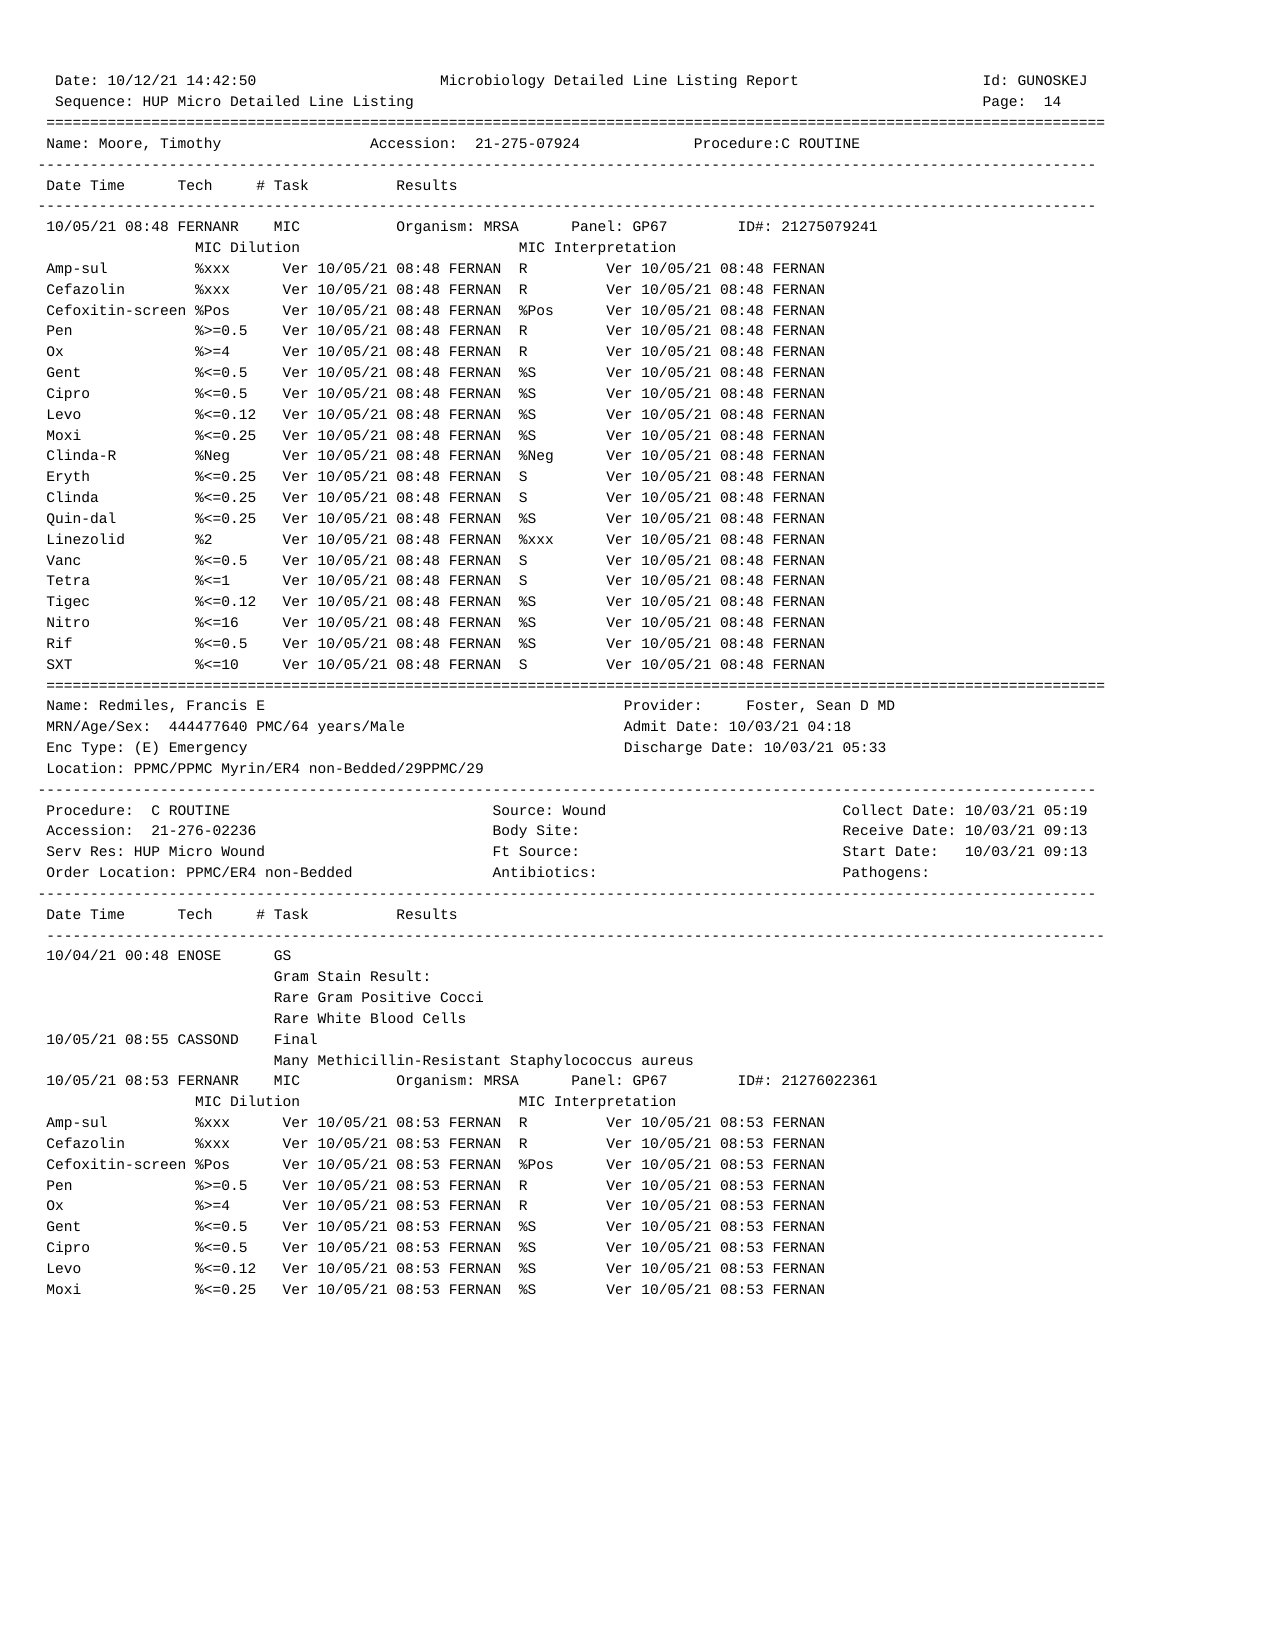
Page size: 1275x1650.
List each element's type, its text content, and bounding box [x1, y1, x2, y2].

text 10/05/21 08:53 FERNANR MIC Organism: MRSA Panel: GP67 ID#: 21276022361 [37, 1074, 1262, 1090]
text Tigec %<=0.12 Ver 10/05/21 08:48 FERNAN %S Ver 10/05/21 08:48 FERNAN [37, 594, 1262, 611]
text MIC Dilution MIC Interpretation [37, 240, 1262, 257]
text MIC Dilution MIC Interpretation [37, 1094, 1262, 1111]
text Location: PPMC/PPMC Myrin/ER4 non-Bedded/29PPMC/29 [37, 761, 1262, 778]
text Gent %<=0.5 Ver 10/05/21 08:53 FERNAN %S Ver 10/05/21 08:53 FERNAN [37, 1219, 1262, 1236]
text Cipro %<=0.5 Ver 10/05/21 08:48 FERNAN %S Ver 10/05/21 08:48 FERNAN [37, 386, 1262, 403]
text Levo %<=0.12 Ver 10/05/21 08:48 FERNAN %S Ver 10/05/21 08:48 FERNAN [37, 407, 1262, 423]
text ------------------------------------------------------------------------------------------------------------------------- [37, 928, 1262, 944]
text Gram Stain Result: [37, 969, 1262, 986]
text 10/05/21 08:48 FERNANR MIC Organism: MRSA Panel: GP67 ID#: 21275079241 [37, 219, 1262, 236]
text Accession: 21-276-02236 Body Site: Receive Date: 10/03/21 09:13 [37, 824, 1262, 840]
text Cefazolin %xxx Ver 10/05/21 08:53 FERNAN R Ver 10/05/21 08:53 FERNAN [37, 1136, 1262, 1153]
text Cefoxitin-screen %Pos Ver 10/05/21 08:48 FERNAN %Pos Ver 10/05/21 08:48 FERNAN [37, 303, 1262, 319]
text ========================================================================================================================= [37, 678, 1262, 694]
text Pen %>=0.5 Ver 10/05/21 08:48 FERNAN R Ver 10/05/21 08:48 FERNAN [37, 324, 1262, 340]
text Eryth %<=0.25 Ver 10/05/21 08:48 FERNAN S Ver 10/05/21 08:48 FERNAN [37, 469, 1262, 486]
text Procedure: C ROUTINE Source: Wound Collect Date: 10/03/21 05:19 [37, 803, 1262, 819]
text Date Time Tech # Task Results [37, 907, 1262, 923]
text Date: 10/12/21 14:42:50 Microbiology Detailed Line Listing Report Id: GUNOSKEJ [37, 74, 1262, 90]
text Linezolid %2 Ver 10/05/21 08:48 FERNAN %xxx Ver 10/05/21 08:48 FERNAN [37, 532, 1262, 548]
text 10/04/21 00:48 ENOSE GS [37, 949, 1262, 965]
text ------------------------------------------------------------------------------------------------------------------------- [37, 199, 1262, 215]
text Levo %<=0.12 Ver 10/05/21 08:53 FERNAN %S Ver 10/05/21 08:53 FERNAN [37, 1261, 1262, 1278]
text Rif %<=0.5 Ver 10/05/21 08:48 FERNAN %S Ver 10/05/21 08:48 FERNAN [37, 636, 1262, 653]
text Rare White Blood Cells [37, 1011, 1262, 1028]
text Quin-dal %<=0.25 Ver 10/05/21 08:48 FERNAN %S Ver 10/05/21 08:48 FERNAN [37, 511, 1262, 528]
text Clinda %<=0.25 Ver 10/05/21 08:48 FERNAN S Ver 10/05/21 08:48 FERNAN [37, 490, 1262, 507]
text Amp-sul %xxx Ver 10/05/21 08:48 FERNAN R Ver 10/05/21 08:48 FERNAN [37, 261, 1262, 278]
text Cefazolin %xxx Ver 10/05/21 08:48 FERNAN R Ver 10/05/21 08:48 FERNAN [37, 282, 1262, 298]
text Cipro %<=0.5 Ver 10/05/21 08:53 FERNAN %S Ver 10/05/21 08:53 FERNAN [37, 1240, 1262, 1257]
text Name: Moore, Timothy Accession: 21-275-07924 Procedure:C ROUTINE [37, 136, 1262, 153]
text Name: Redmiles, Francis E Provider: Foster, Sean D MD [37, 699, 1262, 715]
text ========================================================================================================================= [37, 115, 1262, 132]
text Gent %<=0.5 Ver 10/05/21 08:48 FERNAN %S Ver 10/05/21 08:48 FERNAN [37, 365, 1262, 382]
text Moxi %<=0.25 Ver 10/05/21 08:48 FERNAN %S Ver 10/05/21 08:48 FERNAN [37, 428, 1262, 444]
text SXT %<=10 Ver 10/05/21 08:48 FERNAN S Ver 10/05/21 08:48 FERNAN [37, 657, 1262, 673]
text Tetra %<=1 Ver 10/05/21 08:48 FERNAN S Ver 10/05/21 08:48 FERNAN [37, 574, 1262, 590]
text Moxi %<=0.25 Ver 10/05/21 08:53 FERNAN %S Ver 10/05/21 08:53 FERNAN [37, 1282, 1262, 1298]
text Ox %>=4 Ver 10/05/21 08:48 FERNAN R Ver 10/05/21 08:48 FERNAN [37, 344, 1262, 361]
text Amp-sul %xxx Ver 10/05/21 08:53 FERNAN R Ver 10/05/21 08:53 FERNAN [37, 1115, 1262, 1132]
text Rare Gram Positive Cocci [37, 990, 1262, 1007]
text Date Time Tech # Task Results [37, 178, 1262, 194]
text 10/05/21 08:55 CASSOND Final [37, 1032, 1262, 1048]
text Sequence: HUP Micro Detailed Line Listing Page: 14 [37, 94, 1262, 111]
text Ox %>=4 Ver 10/05/21 08:53 FERNAN R Ver 10/05/21 08:53 FERNAN [37, 1199, 1262, 1215]
text Pen %>=0.5 Ver 10/05/21 08:53 FERNAN R Ver 10/05/21 08:53 FERNAN [37, 1178, 1262, 1194]
text Nitro %<=16 Ver 10/05/21 08:48 FERNAN %S Ver 10/05/21 08:48 FERNAN [37, 615, 1262, 632]
text Clinda-R %Neg Ver 10/05/21 08:48 FERNAN %Neg Ver 10/05/21 08:48 FERNAN [37, 449, 1262, 465]
text Order Location: PPMC/ER4 non-Bedded Antibiotics: Pathogens: [37, 865, 1262, 882]
text ------------------------------------------------------------------------------------------------------------------------- [37, 157, 1262, 173]
text Cefoxitin-screen %Pos Ver 10/05/21 08:53 FERNAN %Pos Ver 10/05/21 08:53 FERNAN [37, 1157, 1262, 1173]
text ------------------------------------------------------------------------------------------------------------------------- [37, 886, 1262, 903]
text Vanc %<=0.5 Ver 10/05/21 08:48 FERNAN S Ver 10/05/21 08:48 FERNAN [37, 553, 1262, 569]
text Serv Res: HUP Micro Wound Ft Source: Start Date: 10/03/21 09:13 [37, 844, 1262, 861]
text ------------------------------------------------------------------------------------------------------------------------- [37, 782, 1262, 798]
text MRN/Age/Sex: 444477640 PMC/64 years/Male Admit Date: 10/03/21 04:18 [37, 719, 1262, 736]
text Enc Type: (E) Emergency Discharge Date: 10/03/21 05:33 [37, 740, 1262, 757]
text Many Methicillin-Resistant Staphylococcus aureus [37, 1053, 1262, 1069]
